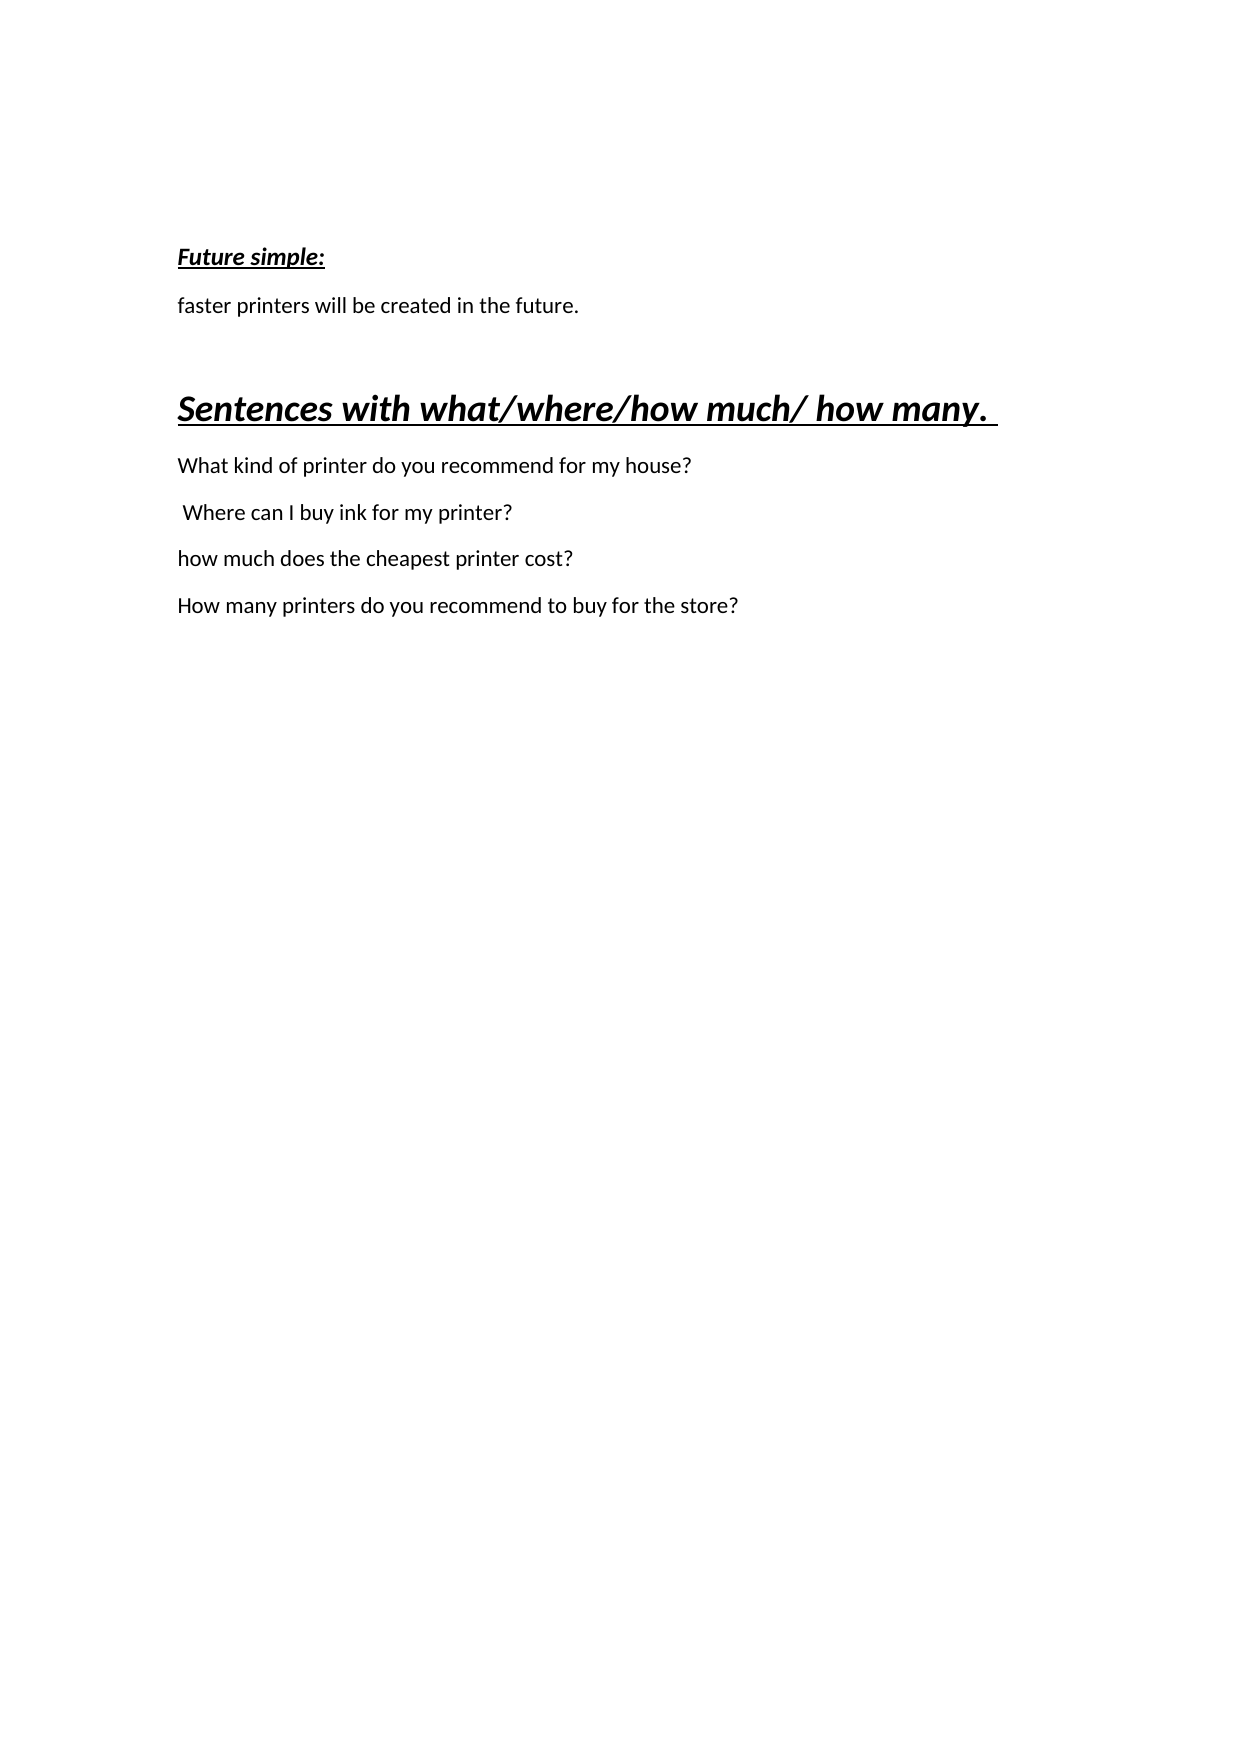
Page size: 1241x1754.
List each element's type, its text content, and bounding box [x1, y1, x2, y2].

text How many printers do you recommend to buy for the store? [177, 591, 1063, 619]
text What kind of printer do you recommend for my house? [177, 451, 1063, 479]
text Sentences with what/where/how much/ how many. [177, 385, 1063, 431]
text how much does the cheapest printer cost? [177, 544, 1063, 573]
text Where can I buy ink for my printer? [177, 498, 1063, 526]
text faster printers will be created in the future. [177, 291, 1063, 319]
text Future simple: [177, 241, 1063, 272]
